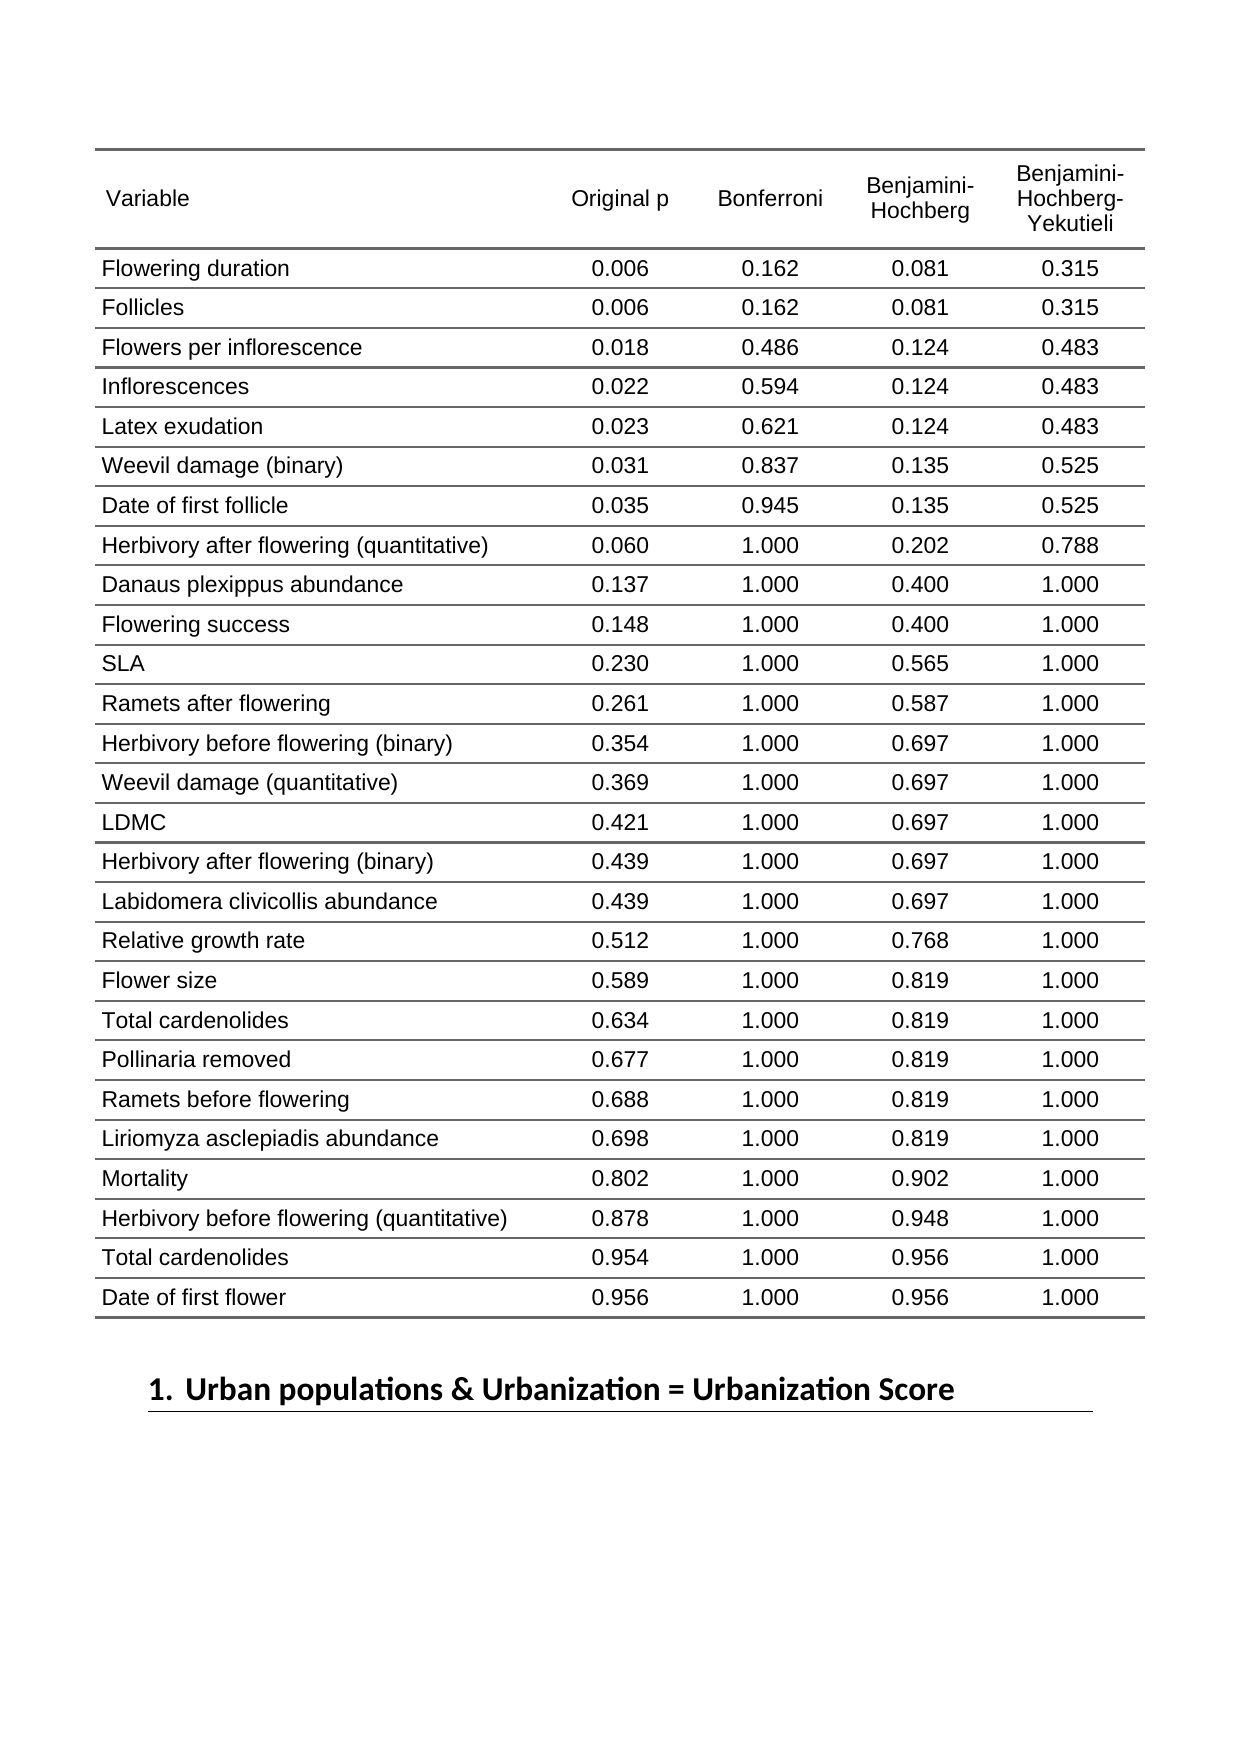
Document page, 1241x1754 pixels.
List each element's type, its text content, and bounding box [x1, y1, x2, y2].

table_cell 0.137 [545, 566, 695, 604]
table_cell 0.124 [845, 369, 995, 406]
table_cell 1.000 [995, 685, 1145, 723]
table_header Benjamini- Hochberg [845, 151, 995, 247]
table_cell 0.162 [695, 289, 845, 327]
table_cell Inflorescences [95, 369, 545, 406]
table_cell 1.000 [695, 646, 845, 683]
table_cell 0.697 [845, 883, 995, 921]
table_cell 1.000 [995, 1160, 1145, 1198]
table_cell 1.000 [695, 1081, 845, 1118]
table_cell 0.483 [995, 329, 1145, 366]
table_cell 1.000 [995, 606, 1145, 643]
table_cell 0.945 [695, 487, 845, 525]
table_cell 0.135 [845, 487, 995, 525]
table_cell 0.483 [995, 408, 1145, 446]
table_cell Flowers per inflorescence [95, 329, 545, 366]
table_cell 0.006 [545, 289, 695, 327]
table_cell 0.400 [845, 566, 995, 604]
table_cell 0.018 [545, 329, 695, 366]
table_cell Liriomyza asclepiadis abundance [95, 1121, 545, 1158]
table_cell 0.956 [845, 1239, 995, 1277]
table_cell 0.688 [545, 1081, 695, 1118]
table_cell Mortality [95, 1160, 545, 1198]
table_cell 0.697 [845, 844, 995, 881]
table_cell 0.677 [545, 1041, 695, 1079]
table_cell 0.421 [545, 804, 695, 841]
table_cell 0.802 [545, 1160, 695, 1198]
table_cell 0.697 [845, 764, 995, 802]
table_cell 1.000 [995, 923, 1145, 960]
table_cell 0.956 [845, 1279, 995, 1316]
table_header Benjamini- Hochberg- Yekutieli [995, 151, 1145, 247]
table_cell 0.956 [545, 1279, 695, 1316]
table_cell 0.439 [545, 883, 695, 921]
table_cell 0.621 [695, 408, 845, 446]
table_cell 0.439 [545, 844, 695, 881]
table_cell Total cardenolides [95, 1002, 545, 1039]
table_cell 1.000 [695, 1279, 845, 1316]
table_cell 1.000 [995, 1200, 1145, 1237]
table_cell 1.000 [695, 923, 845, 960]
table_cell Danaus plexippus abundance [95, 566, 545, 604]
table_cell 0.698 [545, 1121, 695, 1158]
table_cell 1.000 [695, 606, 845, 643]
table_cell Flowering duration [95, 250, 545, 287]
table_cell Labidomera clivicollis abundance [95, 883, 545, 921]
table_cell 0.948 [845, 1200, 995, 1237]
table_cell 0.124 [845, 329, 995, 366]
table_cell 1.000 [995, 844, 1145, 881]
table_cell Herbivory before flowering (quantitative) [95, 1200, 545, 1237]
table_cell 1.000 [995, 725, 1145, 762]
table_cell 0.486 [695, 329, 845, 366]
table_cell 0.400 [845, 606, 995, 643]
table_cell 0.525 [995, 448, 1145, 485]
table_cell 0.837 [695, 448, 845, 485]
table_cell 0.354 [545, 725, 695, 762]
table_cell 0.315 [995, 250, 1145, 287]
table_cell 1.000 [995, 1002, 1145, 1039]
table_cell 0.035 [545, 487, 695, 525]
table_cell Herbivory before flowering (binary) [95, 725, 545, 762]
table_cell 0.902 [845, 1160, 995, 1198]
table_cell 1.000 [695, 566, 845, 604]
table_cell 0.565 [845, 646, 995, 683]
table_cell 0.081 [845, 289, 995, 327]
table_cell Total cardenolides [95, 1239, 545, 1277]
table_header Bonferroni [695, 151, 845, 247]
table_cell 0.060 [545, 527, 695, 564]
table_cell 0.006 [545, 250, 695, 287]
table_cell 0.819 [845, 1081, 995, 1118]
table_header Variable [95, 151, 545, 247]
table_cell 0.512 [545, 923, 695, 960]
table_cell 1.000 [695, 1002, 845, 1039]
table_cell 0.819 [845, 1121, 995, 1158]
table_cell Latex exudation [95, 408, 545, 446]
table_cell Relative growth rate [95, 923, 545, 960]
table_cell 1.000 [995, 1279, 1145, 1316]
table_cell Pollinaria removed [95, 1041, 545, 1079]
table_cell 1.000 [995, 1081, 1145, 1118]
table_cell 0.023 [545, 408, 695, 446]
table_cell Weevil damage (binary) [95, 448, 545, 485]
table_cell 0.124 [845, 408, 995, 446]
table_cell 1.000 [695, 883, 845, 921]
table_cell 0.819 [845, 1002, 995, 1039]
table_cell 0.697 [845, 725, 995, 762]
table_cell 1.000 [695, 962, 845, 1000]
table_cell 0.081 [845, 250, 995, 287]
table_cell 0.697 [845, 804, 995, 841]
table_cell Flower size [95, 962, 545, 1000]
table_cell 0.315 [995, 289, 1145, 327]
subtitle Urban populations & Urbanization = Urbanization Score [148, 1368, 1093, 1411]
table_cell Ramets after flowering [95, 685, 545, 723]
table_cell 0.230 [545, 646, 695, 683]
table_cell 1.000 [695, 527, 845, 564]
table_cell 1.000 [695, 1041, 845, 1079]
table_cell 0.768 [845, 923, 995, 960]
table_cell 1.000 [695, 1200, 845, 1237]
table_cell Date of first flower [95, 1279, 545, 1316]
table_cell Herbivory after flowering (binary) [95, 844, 545, 881]
table_cell 1.000 [695, 844, 845, 881]
table_cell Follicles [95, 289, 545, 327]
table_cell 1.000 [995, 1041, 1145, 1079]
table_cell 1.000 [995, 883, 1145, 921]
table_cell 0.819 [845, 962, 995, 1000]
table_cell 1.000 [995, 962, 1145, 1000]
table_cell Weevil damage (quantitative) [95, 764, 545, 802]
table_cell 1.000 [695, 685, 845, 723]
table_cell 0.162 [695, 250, 845, 287]
table_cell 0.022 [545, 369, 695, 406]
table_cell 0.819 [845, 1041, 995, 1079]
table_cell 0.954 [545, 1239, 695, 1277]
table_cell 0.587 [845, 685, 995, 723]
table_cell LDMC [95, 804, 545, 841]
table_cell 0.634 [545, 1002, 695, 1039]
table_cell 1.000 [695, 725, 845, 762]
table_cell 0.589 [545, 962, 695, 1000]
table_cell Flowering success [95, 606, 545, 643]
table_cell 1.000 [695, 1160, 845, 1198]
table_cell 1.000 [995, 566, 1145, 604]
table_cell 0.031 [545, 448, 695, 485]
table_cell 0.261 [545, 685, 695, 723]
table_cell 1.000 [995, 646, 1145, 683]
table_cell 0.878 [545, 1200, 695, 1237]
table_cell 0.135 [845, 448, 995, 485]
table_cell 0.369 [545, 764, 695, 802]
table_cell 0.788 [995, 527, 1145, 564]
table_cell SLA [95, 646, 545, 683]
table_cell 1.000 [695, 1239, 845, 1277]
table_cell 0.202 [845, 527, 995, 564]
table_cell 1.000 [995, 764, 1145, 802]
table_cell 1.000 [695, 764, 845, 802]
table_cell 0.148 [545, 606, 695, 643]
table_cell 1.000 [695, 1121, 845, 1158]
table_cell 1.000 [695, 804, 845, 841]
table_cell Ramets before flowering [95, 1081, 545, 1118]
table_cell Date of first follicle [95, 487, 545, 525]
table_cell 1.000 [995, 804, 1145, 841]
table_cell 0.525 [995, 487, 1145, 525]
table_cell 0.483 [995, 369, 1145, 406]
table_header Original p [545, 151, 695, 247]
table_cell 1.000 [995, 1121, 1145, 1158]
table_cell Herbivory after flowering (quantitative) [95, 527, 545, 564]
table_cell 0.594 [695, 369, 845, 406]
table_cell 1.000 [995, 1239, 1145, 1277]
